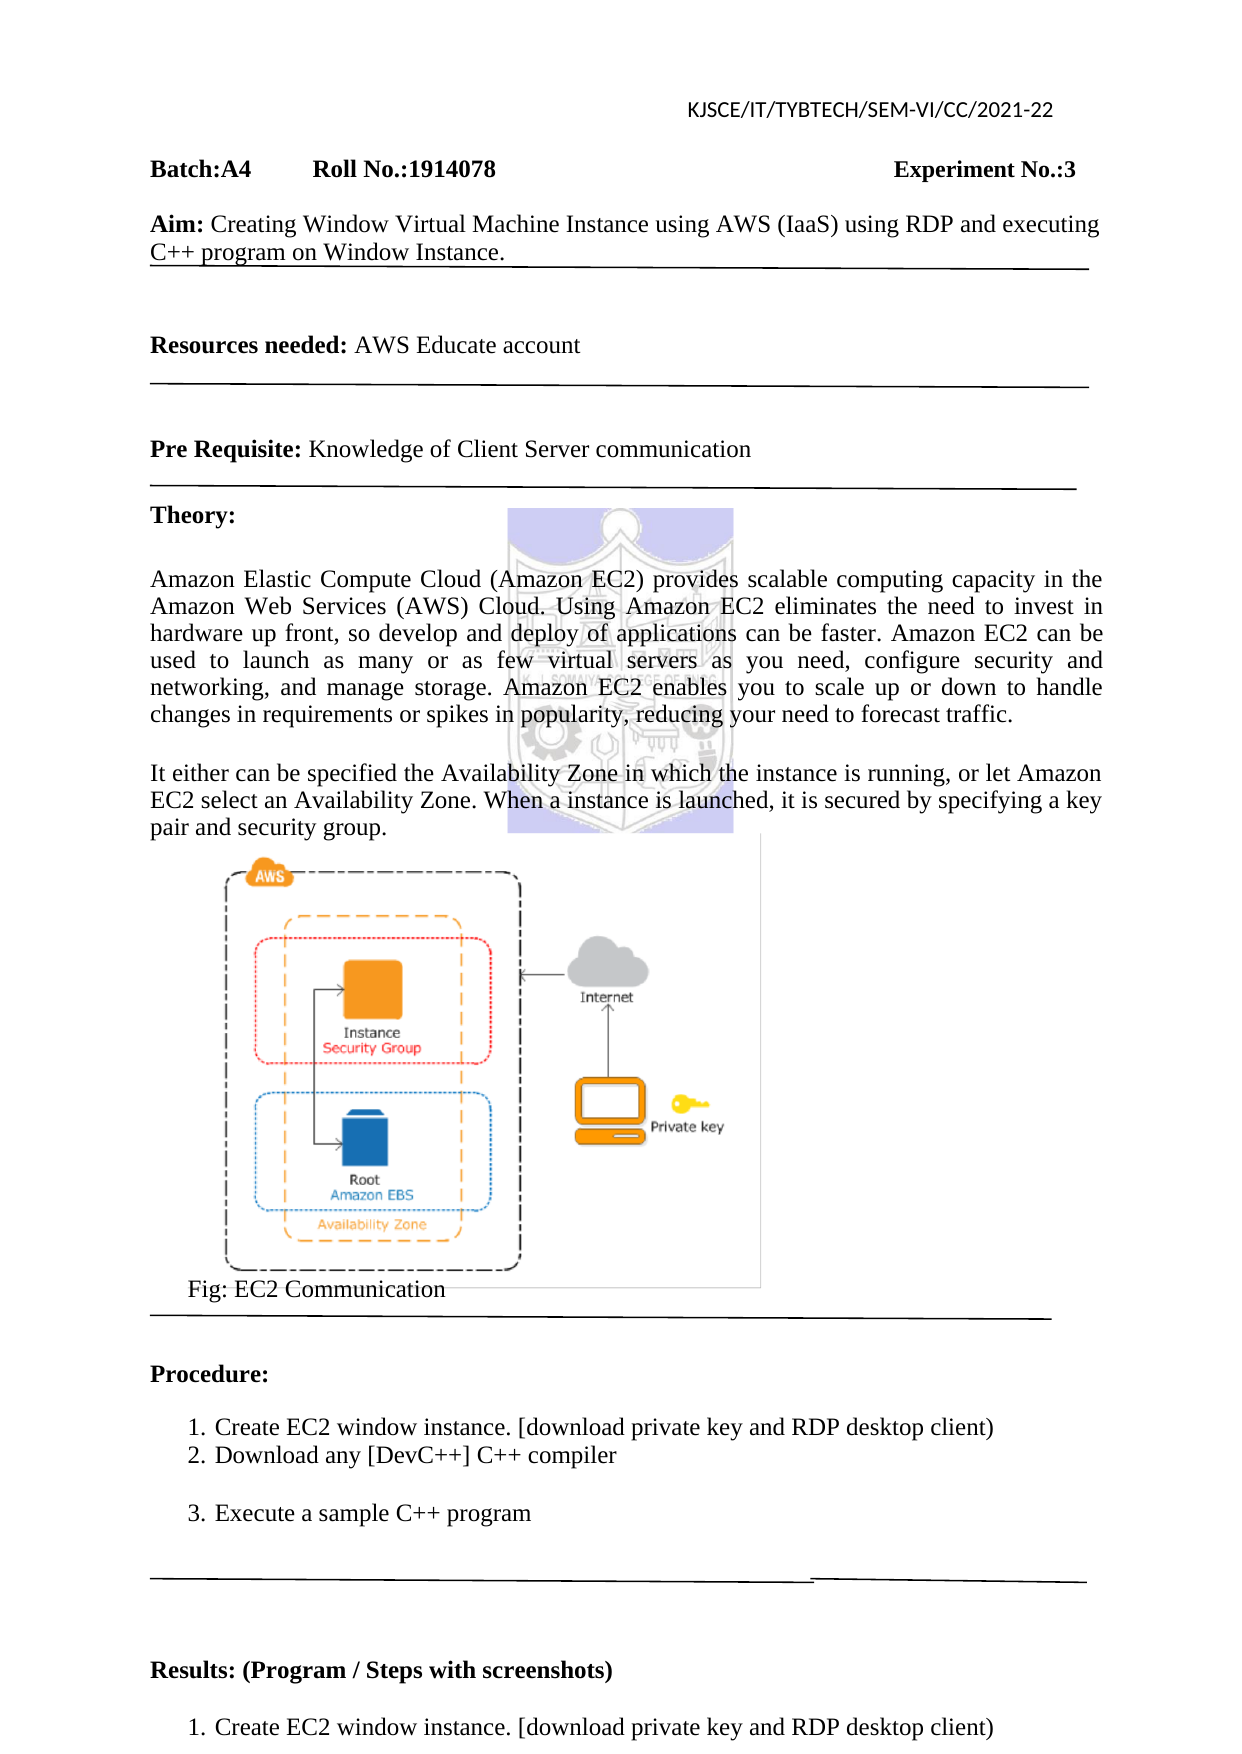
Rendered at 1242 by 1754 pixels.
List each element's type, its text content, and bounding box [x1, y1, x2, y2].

text Procedure: [150, 1359, 1104, 1388]
text Amazon Elastic Compute Cloud (Amazon EC2) provides scalable computing capacity in the Amazon Web Services (AWS) Cloud. Using Amazon EC2 eliminates the need to invest in hardware up front, so develop and deploy of applications can be faster. Amazon EC2 can be used to launch as many or as few virtual servers as you need, configure security and networking, and manage storage. Amazon EC2 enables you to scale up or down to handle changes in requirements or spikes in popularity, reducing your need to forecast traffic. [150, 565, 1104, 728]
picture [187, 841, 762, 1274]
list Create EC2 window instance. [download private key and RDP desktop client) [187, 1712, 1104, 1741]
text Batch:A4 Roll No.:1914078 Experiment No.:3 [150, 154, 1104, 183]
list Download any [DevC++] C++ compiler [187, 1440, 1104, 1469]
text Resources needed: AWS Educate account [150, 330, 1104, 359]
text Theory: [150, 500, 1104, 528]
picture [187, 728, 762, 760]
text Pre Requisite: Knowledge of Client Server communication [150, 434, 1104, 463]
text KJSCE/IT/TYBTECH/SEM-VI/CC/2021-22 [687, 95, 1104, 123]
list Execute a sample C++ program [187, 1498, 1104, 1527]
list Create EC2 window instance. [download private key and RDP desktop client) [187, 1412, 1104, 1440]
picture [187, 528, 762, 565]
text It either can be specified the Availability Zone in which the instance is running, or let Amazon EC2 select an Availability Zone. When a instance is launched, it is secured by specifying a key pair and security group. [150, 760, 1104, 841]
text Results: (Program / Steps with screenshots) [150, 1655, 1104, 1684]
text Fig: EC2 Communication [187, 1274, 1104, 1303]
text Aim: Creating Window Virtual Machine Instance using AWS (IaaS) using RDP and executing C++ program on Window Instance. [150, 211, 1100, 266]
